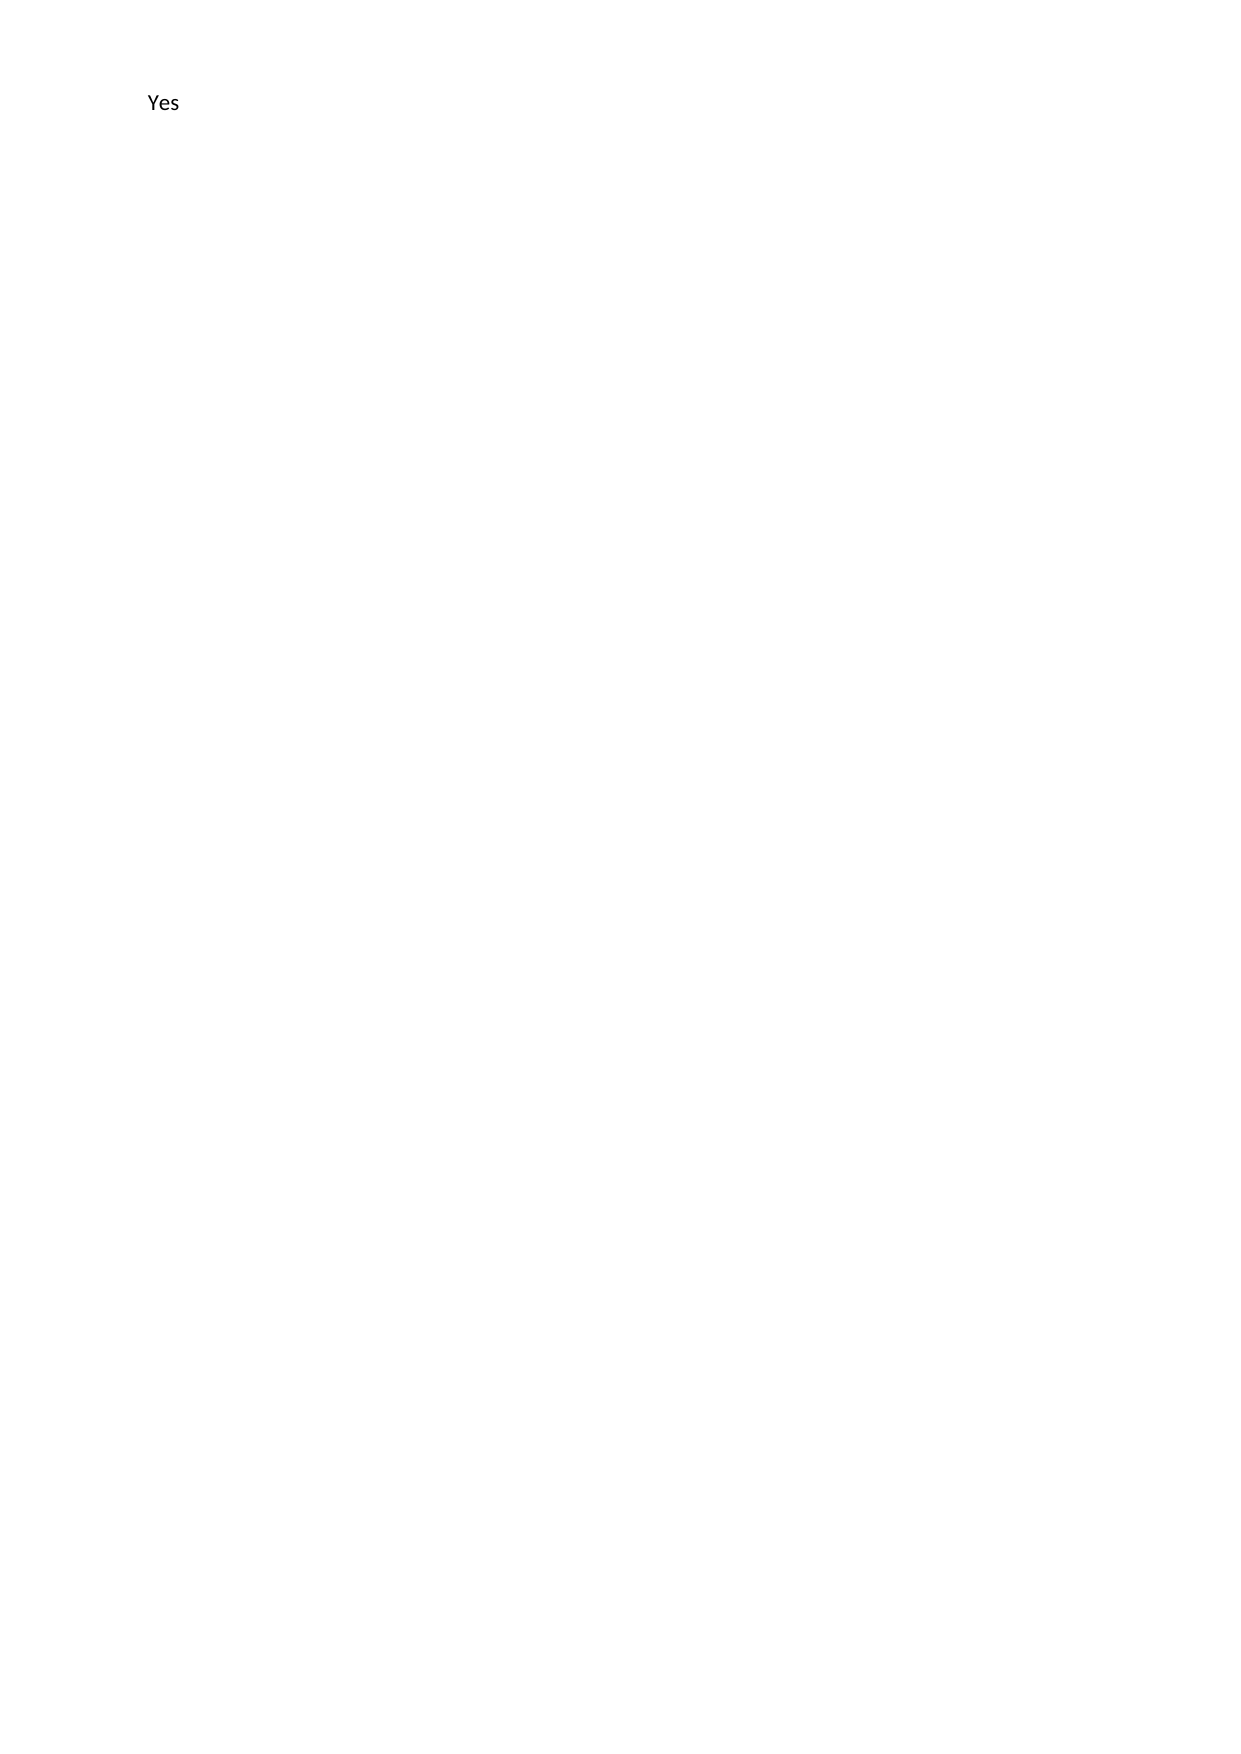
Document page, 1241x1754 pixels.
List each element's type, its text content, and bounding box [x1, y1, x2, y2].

text Yes [148, 88, 1152, 117]
